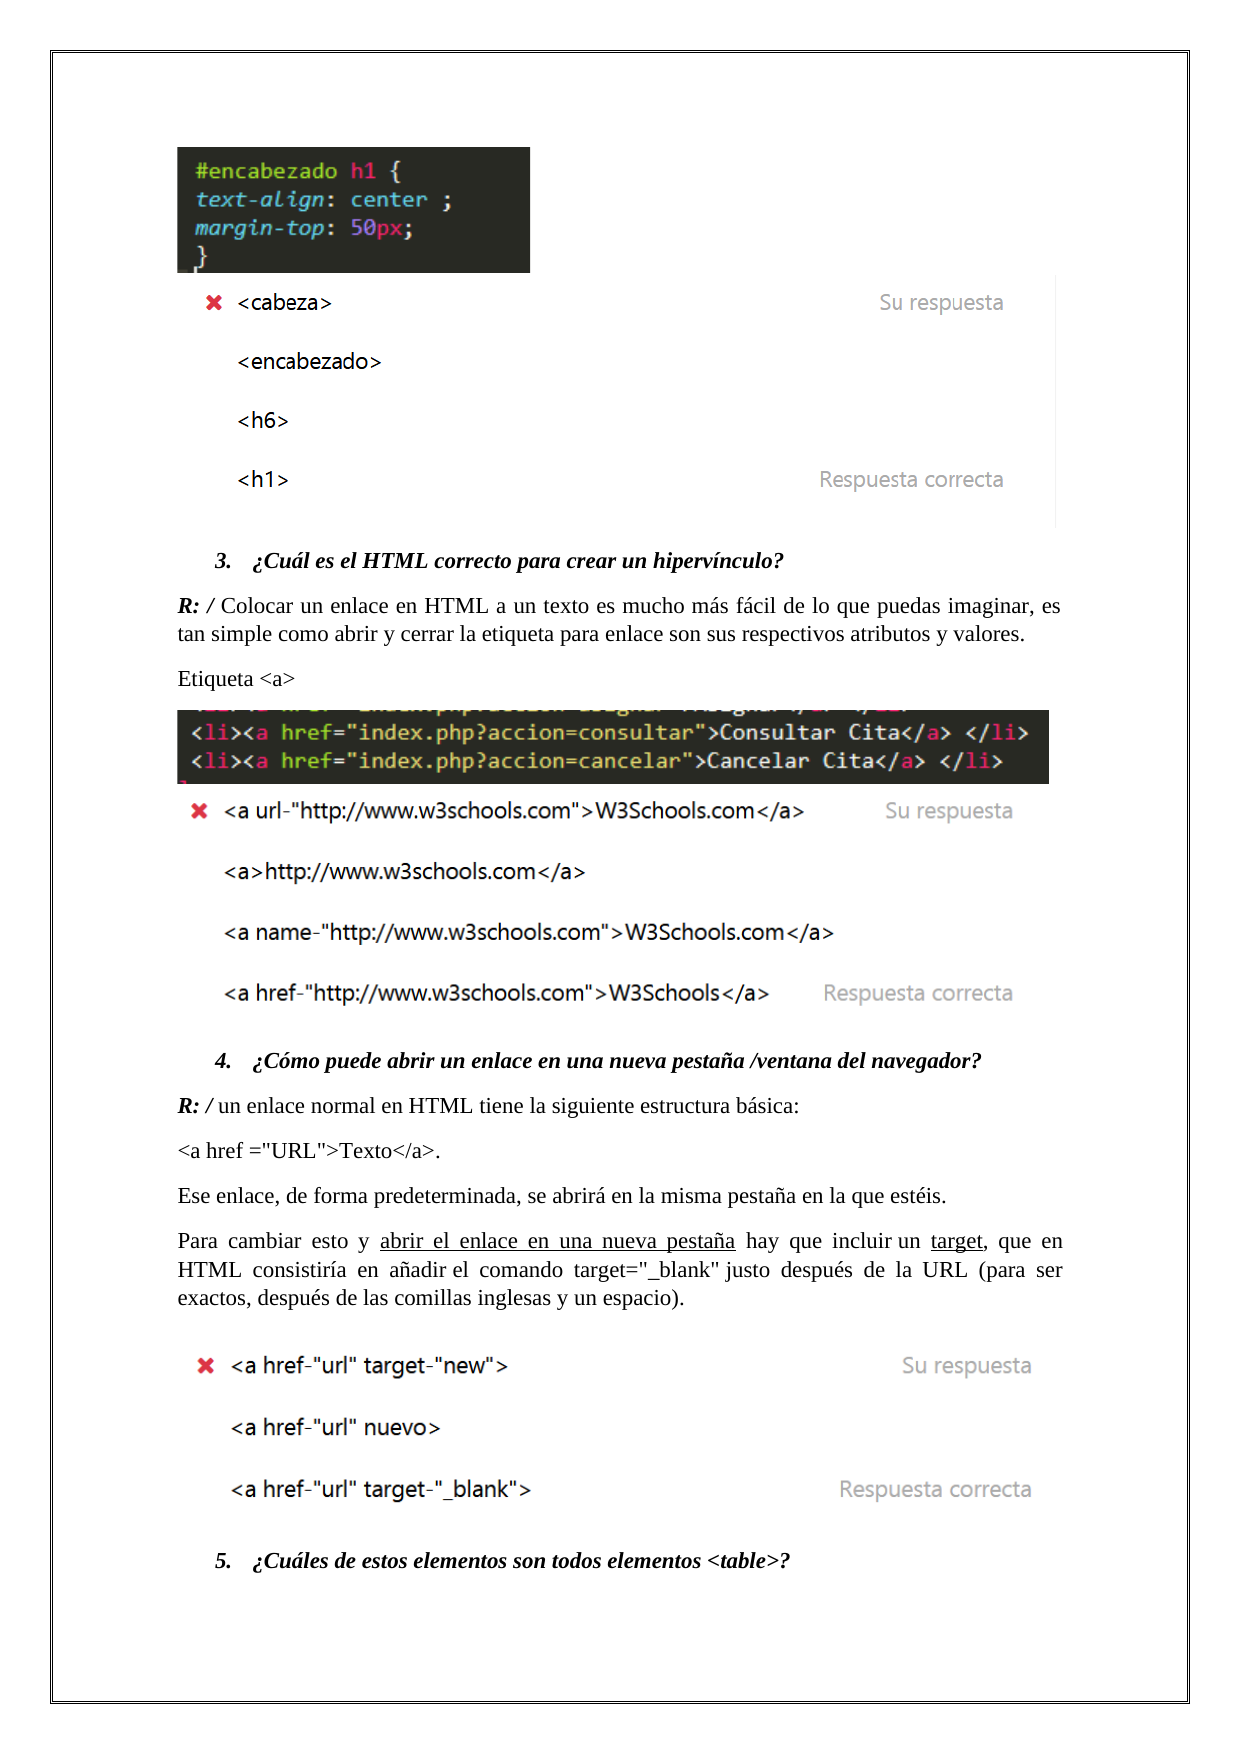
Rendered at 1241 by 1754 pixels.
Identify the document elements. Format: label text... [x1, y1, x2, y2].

text R: / Colocar un enlace en HTML a un texto es mucho más fácil de lo que puedas imaginar, es tan simple como abrir y cerrar la etiqueta para enlace son sus respectivos atributos y valores. [177, 592, 1063, 647]
text Ese enlace, de forma predeterminada, se abrirá en la misma pestaña en la que estéis. [177, 1182, 1063, 1208]
list ¿Cuál es el HTML correcto para crear un hipervínculo? [215, 547, 1063, 573]
text <a href ="URL">Texto</a>. [177, 1137, 1063, 1163]
text Etiqueta <a> [177, 666, 1063, 692]
picture [177, 710, 1049, 784]
picture [177, 786, 1063, 1028]
text Para cambiar esto y abrir el enlace en una nueva pestaña hay que incluir un target, que en HTML consistiría en añadir el comando target="_blank" justo después de la URL (para ser exactos, después de las comillas inglesas y un espacio). [177, 1227, 1063, 1310]
list ¿Cuáles de estos elementos son todos elementos <table>? [215, 1547, 1063, 1573]
list ¿Cómo puede abrir un enlace en una nueva pestaña /ventana del navegador? [215, 1047, 1063, 1073]
text R: / un enlace normal en HTML tiene la siguiente estructura básica: [177, 1092, 1063, 1118]
picture [177, 275, 1063, 528]
picture [177, 1329, 1063, 1529]
picture [177, 147, 531, 273]
